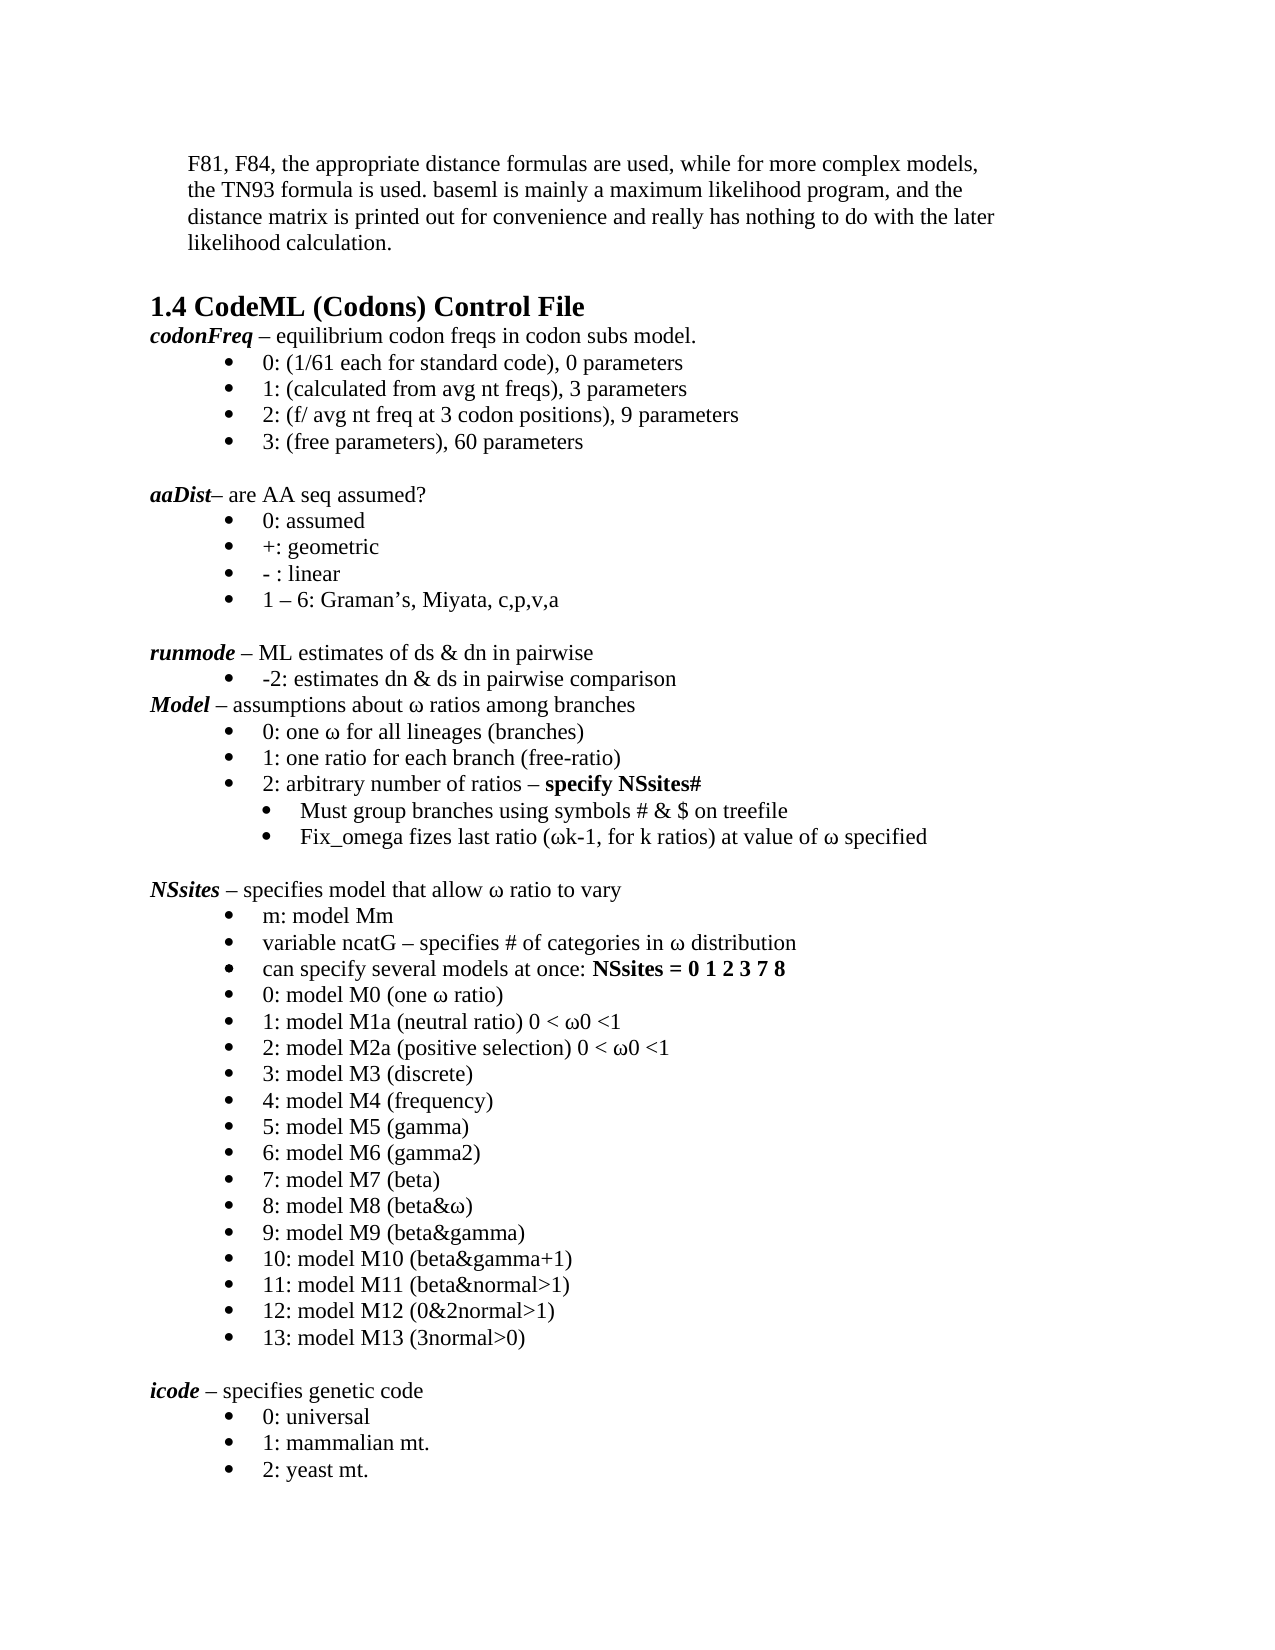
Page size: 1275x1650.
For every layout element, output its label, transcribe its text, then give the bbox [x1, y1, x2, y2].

list 7: model M7 (beta) [225, 1166, 1125, 1192]
list 1: mammalian mt. [225, 1429, 1125, 1456]
list can specify several models at once: NSsites = 0 1 2 3 7 8 [225, 955, 1125, 981]
list 9: model M9 (beta&gamma) [225, 1218, 1125, 1245]
list 0: one ω for all lineages (branches) [225, 718, 1125, 744]
list 8: model M8 (beta&ω) [225, 1192, 1125, 1218]
list 3: model M3 (discrete) [225, 1060, 1125, 1087]
list runmode – ML estimates of ds & dn in pairwise [150, 639, 1125, 665]
list 5: model M5 (gamma) [225, 1113, 1125, 1139]
list +: geometric [225, 533, 1125, 560]
list 1: (calculated from avg nt freqs), 3 parameters [225, 375, 1125, 402]
list 2: arbitrary number of ratios – specify NSsites# [225, 771, 1125, 797]
list 2: (f/ avg nt freq at 3 codon positions), 9 parameters [225, 402, 1125, 428]
list 0: model M0 (one ω ratio) [225, 981, 1125, 1008]
list Must group branches using symbols # & $ on treefile [262, 797, 1125, 823]
list distance matrix is printed out for convenience and really has nothing to do with the later [187, 203, 1125, 229]
list 0: assumed [225, 507, 1125, 533]
list m: model Mm [225, 902, 1125, 929]
list 0: (1/61 each for standard code), 0 parameters [225, 349, 1125, 375]
list 3: (free parameters), 60 parameters [225, 428, 1125, 454]
list the TN93 formula is used. baseml is mainly a maximum likelihood program, and the [187, 176, 1125, 203]
list 12: model M12 (0&2normal>1) [225, 1298, 1125, 1324]
list NSsites – specifies model that allow ω ratio to vary [150, 876, 1125, 902]
list 1 – 6: Graman’s, Miyata, c,p,v,a [225, 586, 1125, 612]
list 0: universal [225, 1403, 1125, 1429]
list icode – specifies genetic code [150, 1377, 1125, 1403]
list codonFreq – equilibrium codon freqs in codon subs model. [150, 322, 1125, 349]
list 13: model M13 (3normal>0) [225, 1324, 1125, 1350]
list 1: model M1a (neutral ratio) 0 < ω0 <1 [225, 1008, 1125, 1034]
list 11: model M11 (beta&normal>1) [225, 1271, 1125, 1298]
list likelihood calculation. [187, 229, 1125, 255]
list 10: model M10 (beta&gamma+1) [225, 1245, 1125, 1271]
list Model – assumptions about ω ratios among branches [150, 691, 1125, 718]
list 4: model M4 (frequency) [225, 1087, 1125, 1113]
list 1.4 CodeML (Codons) Control File [150, 289, 1125, 322]
list Fix_omega fizes last ratio (ωk-1, for k ratios) at value of ω specified [262, 823, 1125, 849]
list F81, F84, the appropriate distance formulas are used, while for more complex models, [187, 150, 1125, 176]
list 6: model M6 (gamma2) [225, 1139, 1125, 1166]
list - : linear [225, 560, 1125, 586]
list variable ncatG – specifies # of categories in ω distribution [225, 929, 1125, 955]
list -2: estimates dn & ds in pairwise comparison [225, 665, 1125, 691]
list 2: yeast mt. [225, 1456, 1125, 1482]
list aaDist– are AA seq assumed? [150, 481, 1125, 507]
list 2: model M2a (positive selection) 0 < ω0 <1 [225, 1034, 1125, 1060]
list 1: one ratio for each branch (free-ratio) [225, 744, 1125, 771]
